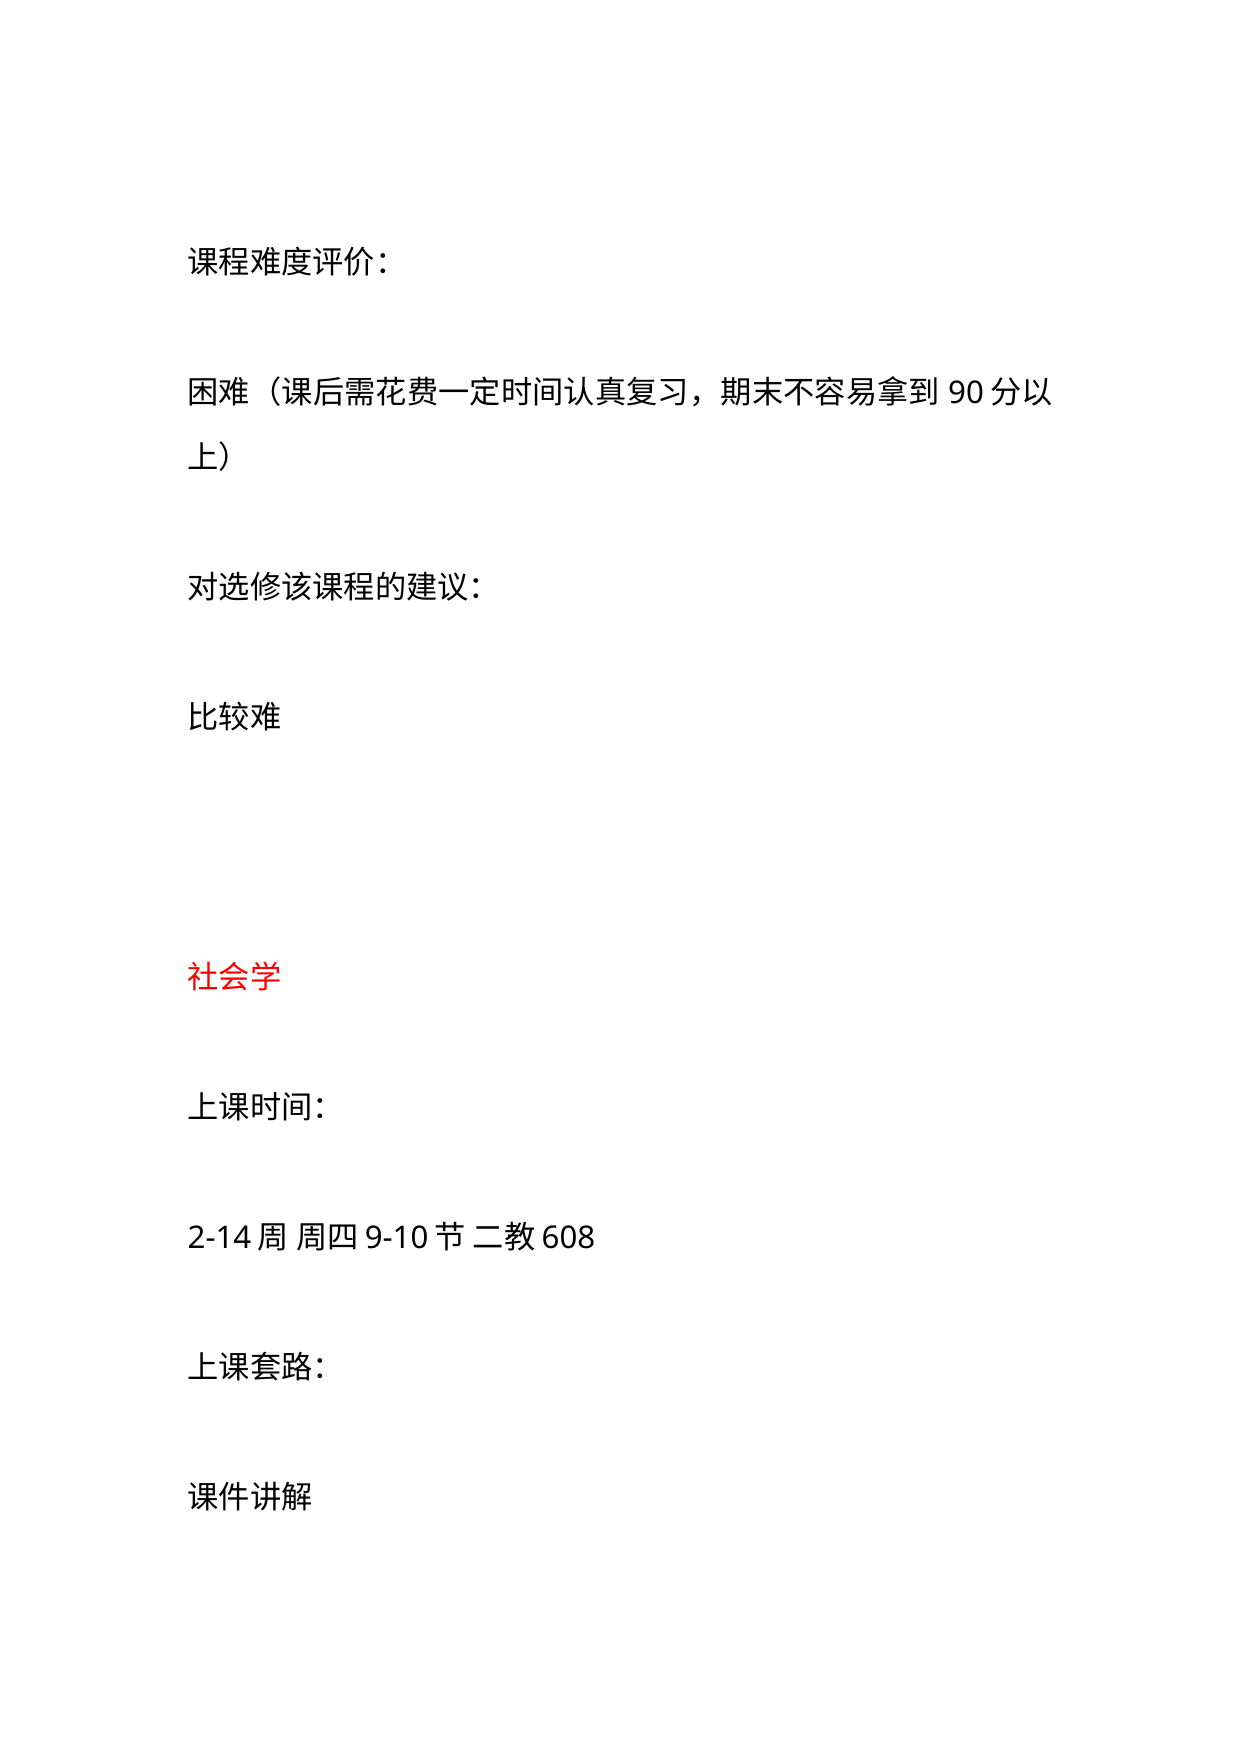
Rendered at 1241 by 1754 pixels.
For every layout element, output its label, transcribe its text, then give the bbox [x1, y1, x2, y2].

text 课程难度评价： [187, 227, 1053, 292]
text 对选修该课程的建议： [187, 552, 1053, 617]
text 上课套路： [187, 1332, 1053, 1397]
text 社会学 [187, 942, 1053, 1007]
text 比较难 [187, 682, 1053, 747]
text 2-14周 周四9-10节 二教608 [187, 1202, 1053, 1267]
text 困难（课后需花费一定时间认真复习，期末不容易拿到90分以上） [187, 357, 1053, 487]
text 课件讲解 [187, 1462, 1053, 1527]
text 上课时间： [187, 1072, 1053, 1137]
